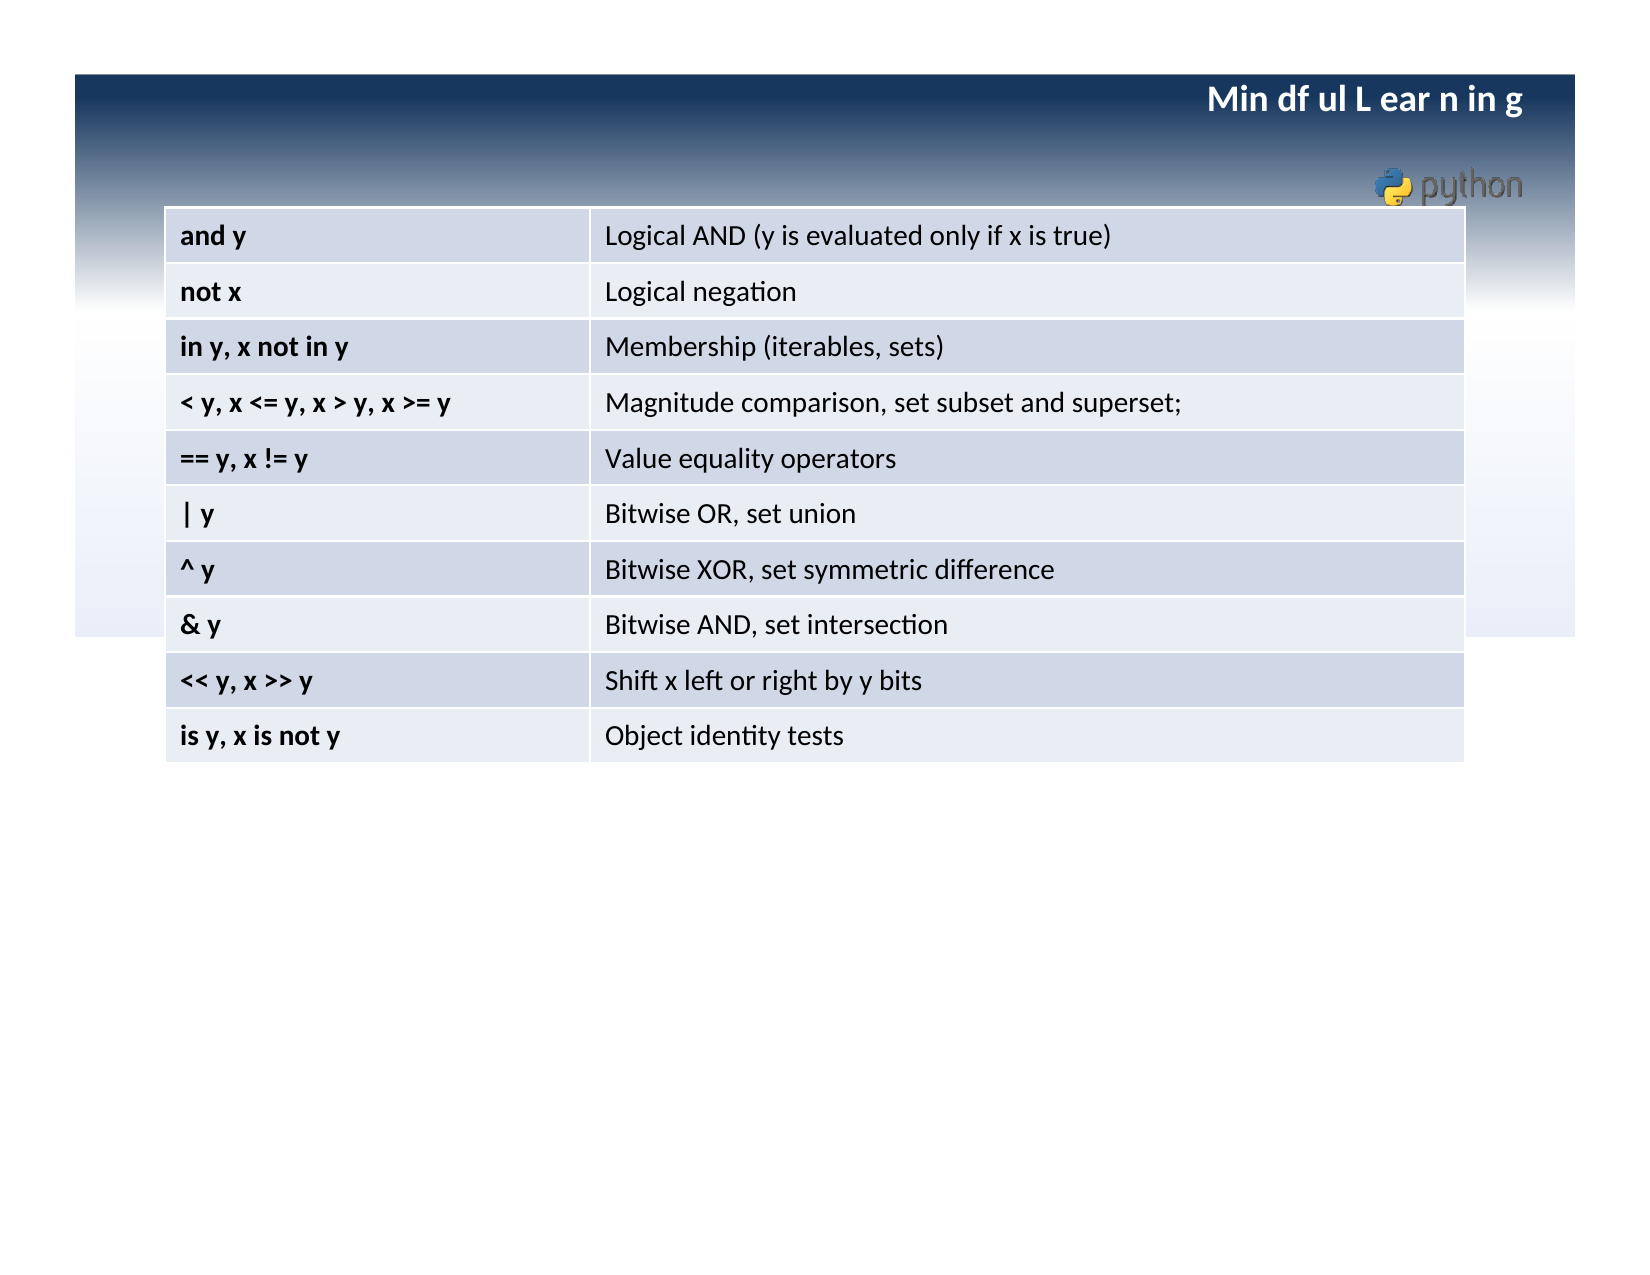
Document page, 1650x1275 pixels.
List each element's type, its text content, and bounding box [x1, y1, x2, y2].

table_cell is y, x is not y [166, 709, 589, 762]
table_cell Logical AND (y is evaluated only if x is true) [591, 209, 1464, 262]
table_cell Bitwise XOR, set symmetric difference [591, 542, 1464, 595]
picture [74, 74, 1575, 637]
table_cell and y [166, 209, 589, 262]
table_cell == y, x != y [166, 431, 589, 484]
table_cell not x [166, 264, 589, 317]
table_cell in y, x not in y [166, 320, 589, 373]
table_cell Logical negation [591, 264, 1464, 317]
table_cell < y, x <= y, x > y, x >= y [166, 375, 589, 429]
table_cell Shift x left or right by y bits [591, 653, 1464, 707]
table_cell ^ y [166, 542, 589, 595]
table_cell << y, x >> y [166, 653, 589, 707]
table_cell Bitwise OR, set union [591, 486, 1464, 540]
table_cell & y [166, 598, 589, 651]
table_cell Value equality operators [591, 431, 1464, 484]
table_cell Magnitude comparison, set subset and superset; [591, 375, 1464, 429]
table_cell Membership (iterables, sets) [591, 320, 1464, 373]
table_cell | y [166, 486, 589, 540]
table_cell Object identity tests [591, 709, 1464, 762]
table_cell Bitwise AND, set intersection [591, 598, 1464, 651]
